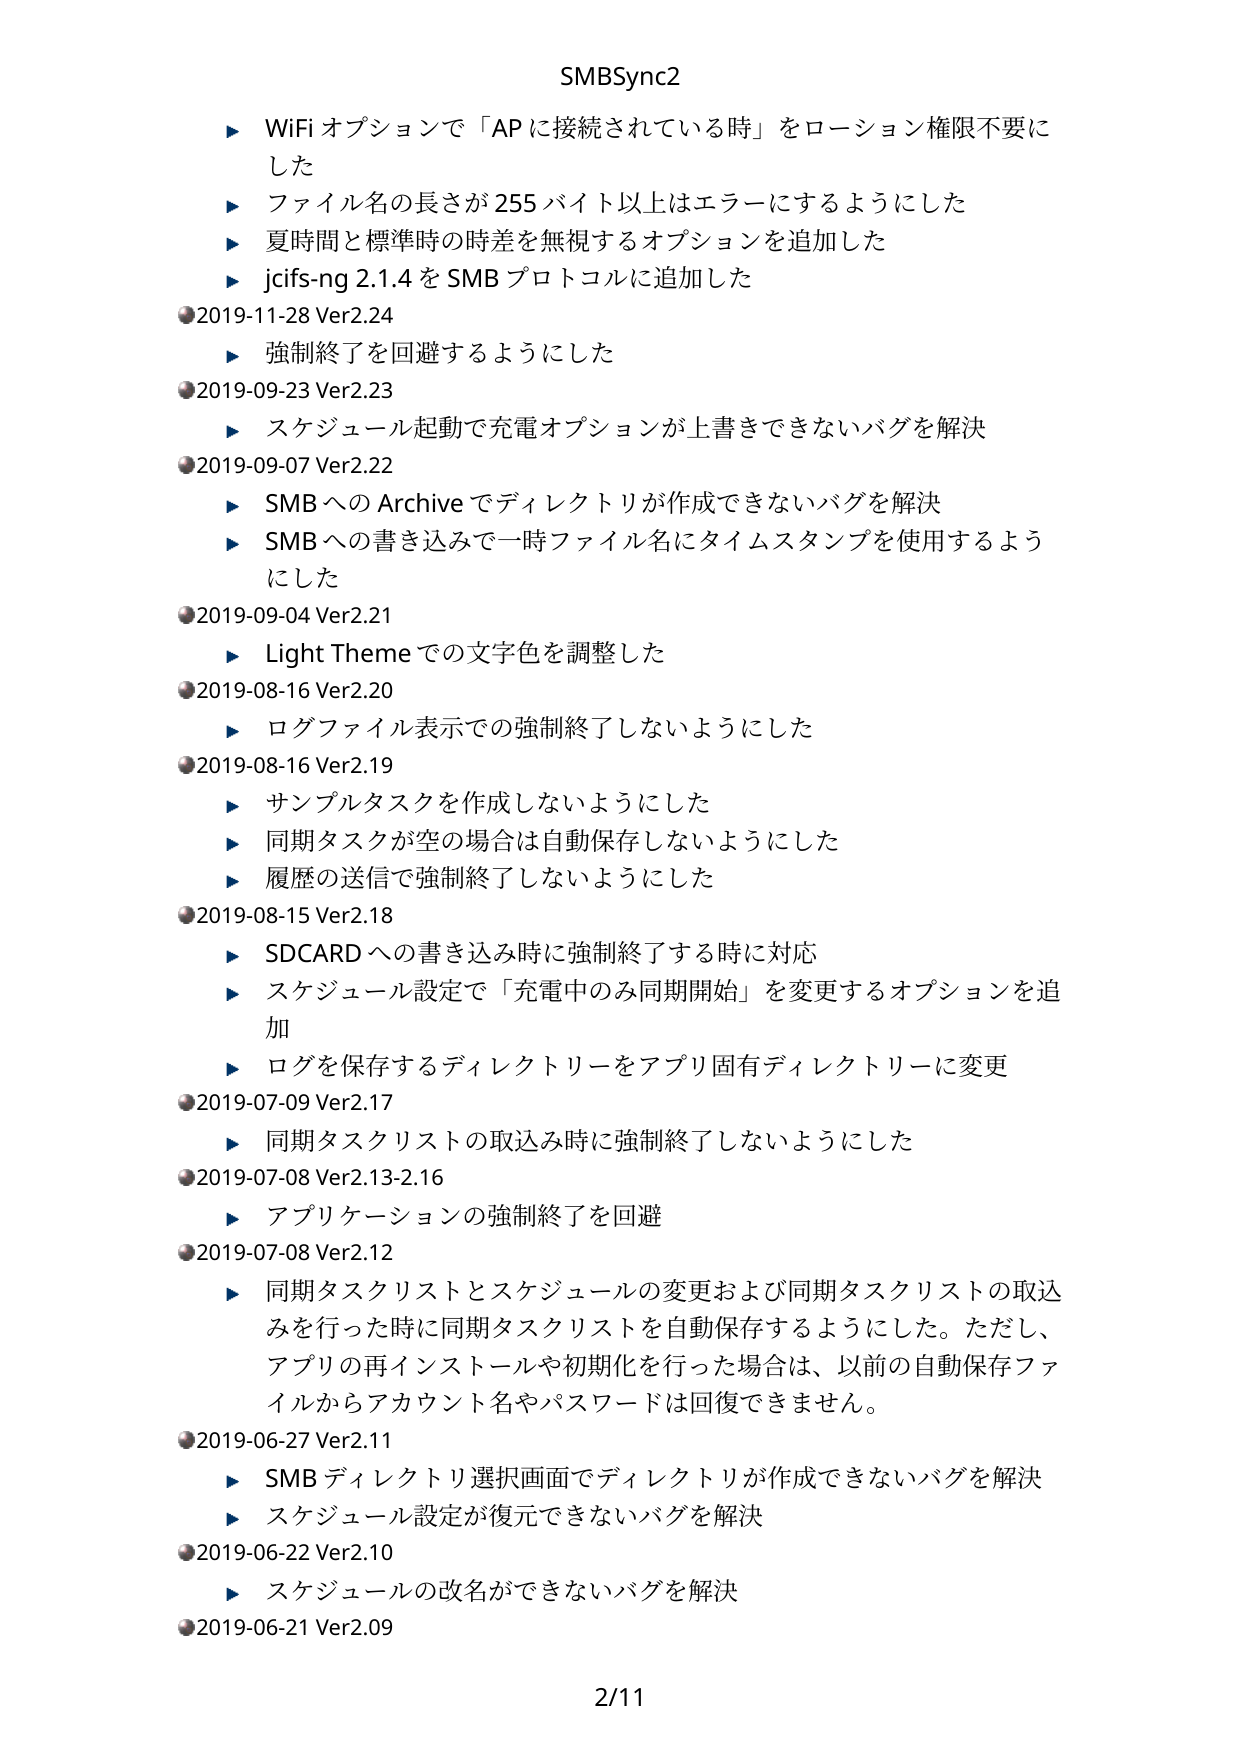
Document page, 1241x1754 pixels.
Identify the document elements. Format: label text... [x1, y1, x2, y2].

list 2019-06-21 Ver2.09 [177, 1608, 1063, 1646]
picture [222, 346, 239, 363]
picture [222, 533, 239, 551]
picture [222, 121, 239, 138]
picture [222, 796, 239, 813]
list ファイル名の長さが255バイト以上はエラーにするようにした [221, 183, 1063, 221]
list 2019-06-27 Ver2.11 [177, 1421, 1063, 1458]
picture [178, 1169, 195, 1186]
list 2019-11-28 Ver2.24 [177, 296, 1063, 333]
picture [222, 946, 239, 963]
list jcifs-ng 2.1.4をSMBプロトコルに追加した [221, 258, 1063, 296]
list 2019-07-08 Ver2.12 [177, 1233, 1063, 1271]
list 2019-09-23 Ver2.23 [177, 371, 1063, 408]
list スケジュール起動で充電オプションが上書きできないバグを解決 [221, 408, 1063, 446]
picture [222, 1283, 239, 1301]
picture [222, 233, 239, 251]
list ログを保存するディレクトリーをアプリ固有ディレクトリーに変更 [221, 1046, 1063, 1083]
picture [222, 496, 239, 513]
list 履歴の送信で強制終了しないようにした [221, 858, 1063, 896]
list サンプルタスクを作成しないようにした [221, 783, 1063, 821]
list 2019-09-07 Ver2.22 [177, 446, 1063, 483]
picture [222, 833, 239, 851]
list 2019-07-08 Ver2.13-2.16 [177, 1158, 1063, 1196]
list WiFiオプションで「APに接続されている時」をローション権限不要にした [221, 108, 1063, 183]
list Light Themeでの文字色を調整した [221, 633, 1063, 671]
picture [222, 271, 239, 288]
list 2019-08-16 Ver2.19 [177, 746, 1063, 783]
picture [178, 1244, 195, 1261]
list SDCARDへの書き込み時に強制終了する時に対応 [221, 933, 1063, 971]
picture [222, 646, 239, 663]
picture [178, 456, 195, 474]
picture [178, 1431, 195, 1449]
list スケジュール設定で「充電中のみ同期開始」を変更するオプションを追加 [221, 971, 1063, 1046]
picture [222, 196, 239, 213]
list 同期タスクリストの取込み時に強制終了しないようにした [221, 1121, 1063, 1158]
picture [178, 606, 195, 624]
picture [222, 1508, 239, 1526]
picture [178, 381, 195, 399]
list SMBへのArchiveでディレクトリが作成できないバグを解決 [221, 483, 1063, 521]
picture [178, 1544, 195, 1561]
list 2019-08-16 Ver2.20 [177, 671, 1063, 708]
list 同期タスクリストとスケジュールの変更および同期タスクリストの取込みを行った時に同期タスクリストを自動保存するようにした。ただし、アプリの再インストールや初期化を行った場合は、以前の自動保存ファイルからアカウント名やパスワードは回復できません。 [221, 1271, 1063, 1421]
picture [178, 1619, 195, 1636]
picture [222, 1583, 239, 1601]
list 夏時間と標準時の時差を無視するオプションを追加した [221, 221, 1063, 258]
picture [222, 421, 239, 438]
list 強制終了を回避するようにした [221, 333, 1063, 371]
list 2019-06-22 Ver2.10 [177, 1533, 1063, 1571]
picture [222, 1133, 239, 1151]
list 2019-08-15 Ver2.18 [177, 896, 1063, 933]
picture [222, 1208, 239, 1226]
picture [178, 306, 195, 324]
picture [222, 871, 239, 888]
list 2019-07-09 Ver2.17 [177, 1083, 1063, 1121]
picture [178, 756, 195, 774]
list SMBディレクトリ選択画面でディレクトリが作成できないバグを解決 [221, 1458, 1063, 1496]
list ログファイル表示での強制終了しないようにした [221, 708, 1063, 746]
picture [222, 983, 239, 1001]
list SMBへの書き込みで一時ファイル名にタイムスタンプを使用するようにした [221, 521, 1063, 596]
picture [222, 721, 239, 738]
list スケジュール設定が復元できないバグを解決 [221, 1496, 1063, 1533]
list スケジュールの改名ができないバグを解決 [221, 1571, 1063, 1608]
list アプリケーションの強制終了を回避 [221, 1196, 1063, 1233]
list 2019-09-04 Ver2.21 [177, 596, 1063, 633]
picture [222, 1058, 239, 1076]
picture [222, 1471, 239, 1488]
picture [178, 681, 195, 699]
picture [178, 906, 195, 924]
list 同期タスクが空の場合は自動保存しないようにした [221, 821, 1063, 858]
picture [178, 1094, 195, 1111]
